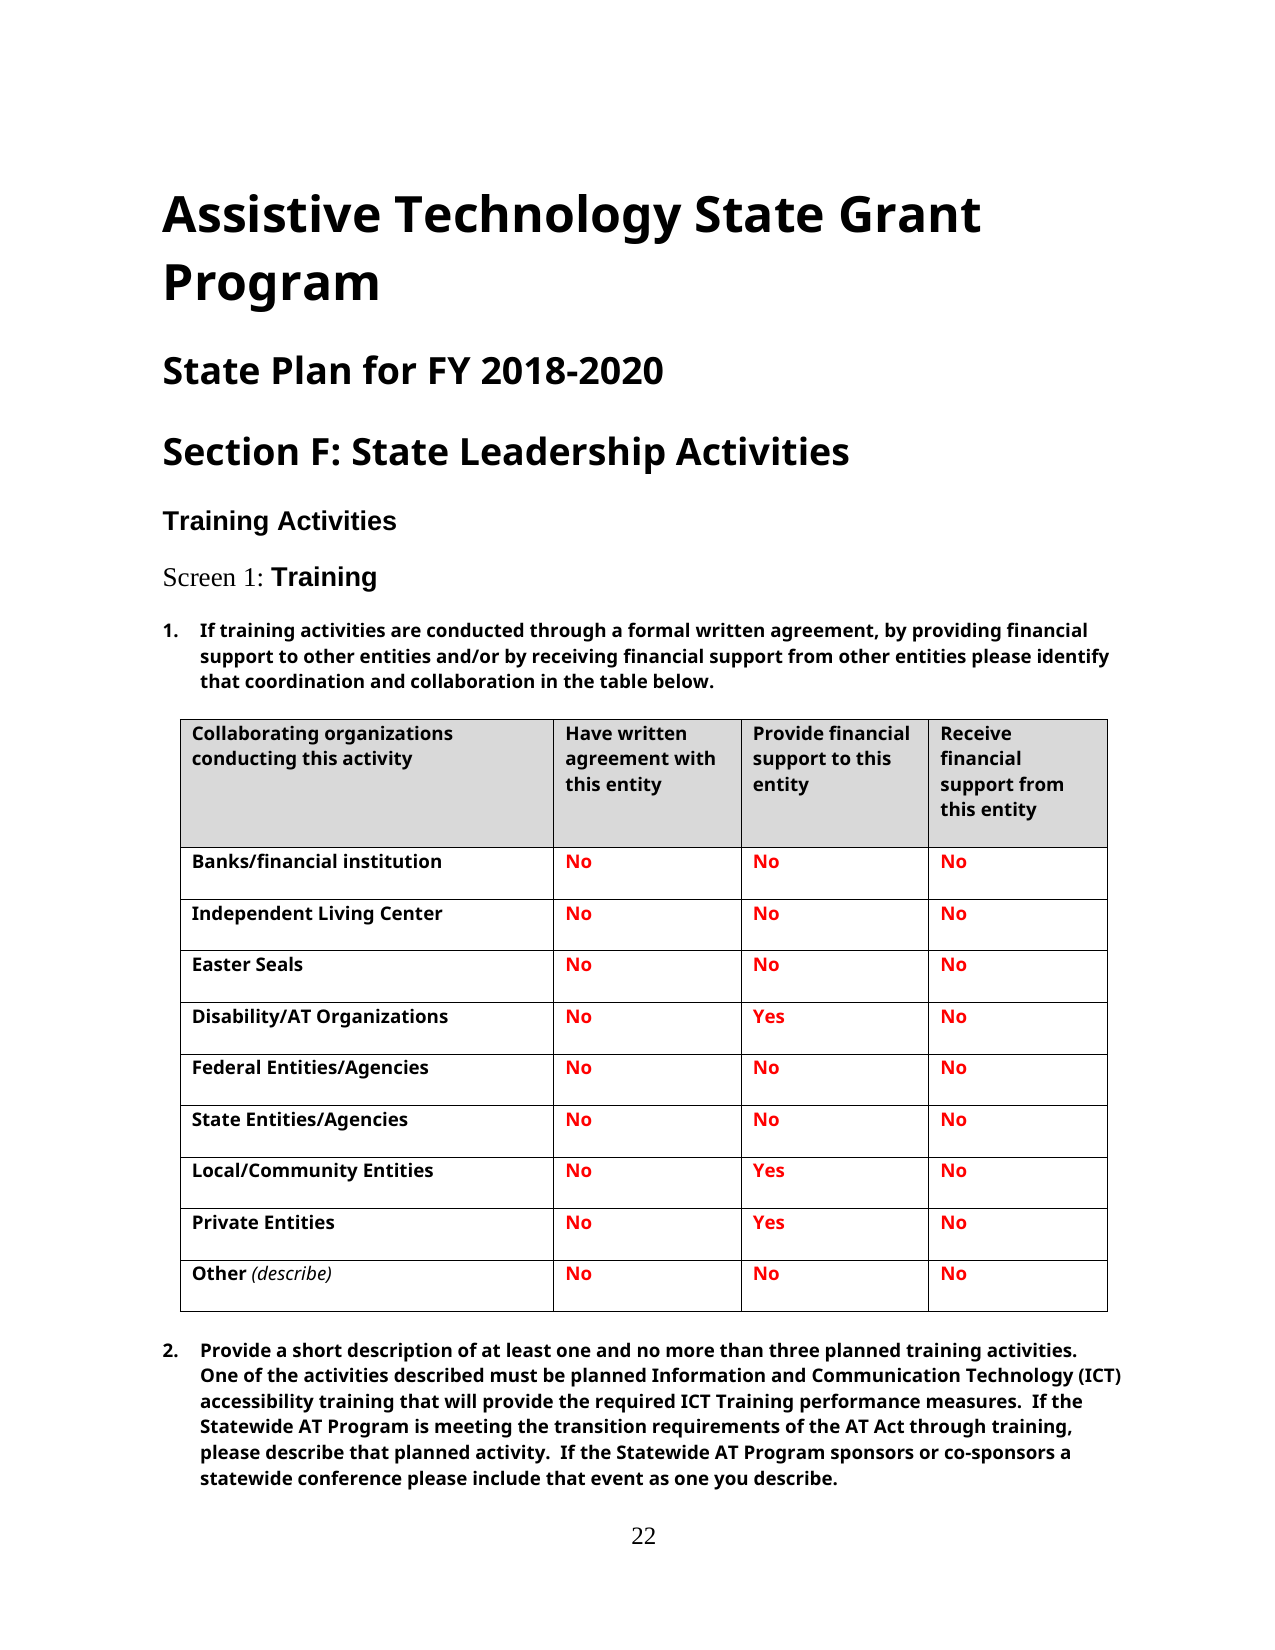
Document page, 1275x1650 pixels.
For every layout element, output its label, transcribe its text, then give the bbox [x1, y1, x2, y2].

table_cell No [742, 900, 928, 950]
list If training activities are conducted through a formal written agreement, by providing financial support to other entities and/or by receiving financial support from other entities please identify that coordination and collaboration in the table below. [162, 617, 1125, 694]
table_cell No [554, 1106, 741, 1157]
table_cell No [742, 1055, 928, 1105]
subtitle State Leadership Activities [162, 425, 1125, 476]
table_cell No [929, 1055, 1107, 1105]
table_cell No [742, 951, 928, 1002]
table_cell Private Entities [181, 1209, 553, 1260]
table_cell Other (describe) [181, 1261, 553, 1311]
subtitle Training [162, 561, 1125, 592]
table_cell No [554, 1261, 741, 1311]
table_cell No [554, 1055, 741, 1105]
text State Plan for FY 2018-2020 [162, 344, 1125, 396]
subtitle Training Activities [162, 505, 1125, 536]
table_header Collaborating organizations conducting this activity [181, 720, 553, 847]
table_cell Local/Community Entities [181, 1158, 553, 1208]
table_header Have written agreement with this entity [554, 720, 741, 847]
table_header Receive financial support from this entity [929, 720, 1107, 847]
table_cell No [554, 1209, 741, 1260]
table_cell Yes [742, 1209, 928, 1260]
table_cell No [742, 1106, 928, 1157]
table_cell No [929, 1106, 1107, 1157]
table_cell No [554, 1158, 741, 1208]
table_cell Banks/financial institution [181, 848, 553, 899]
table_cell Independent Living Center [181, 900, 553, 950]
table_cell No [554, 1003, 741, 1053]
table_cell No [929, 1158, 1107, 1208]
table_cell No [554, 848, 741, 899]
table_cell No [929, 951, 1107, 1002]
text Assistive Technology State Grant Program [162, 179, 1125, 315]
list Provide a short description of at least one and no more than three planned training activities. One of the activities described must be planned Information and Communication Technology (ICT) accessibility training that will provide the required ICT Training performance measures. If the Statewide AT Program is meeting the transition requirements of the AT Act through training, please describe that planned activity. If the Statewide AT Program sponsors or co-sponsors a statewide conference please include that event as one you describe. [162, 1337, 1125, 1490]
table_cell Easter Seals [181, 951, 553, 1002]
table_cell State Entities/Agencies [181, 1106, 553, 1157]
table_header Provide financial support to this entity [742, 720, 928, 847]
table_cell Yes [742, 1158, 928, 1208]
table_cell No [742, 848, 928, 899]
table_cell No [929, 1261, 1107, 1311]
table_cell No [929, 848, 1107, 899]
table_cell No [929, 900, 1107, 950]
table_cell No [929, 1209, 1107, 1260]
table_cell Yes [742, 1003, 928, 1053]
table_cell Disability/AT Organizations [181, 1003, 553, 1053]
table_cell No [742, 1261, 928, 1311]
table_cell No [929, 1003, 1107, 1053]
table_cell Federal Entities/Agencies [181, 1055, 553, 1105]
table_cell No [554, 900, 741, 950]
table_cell No [554, 951, 741, 1002]
